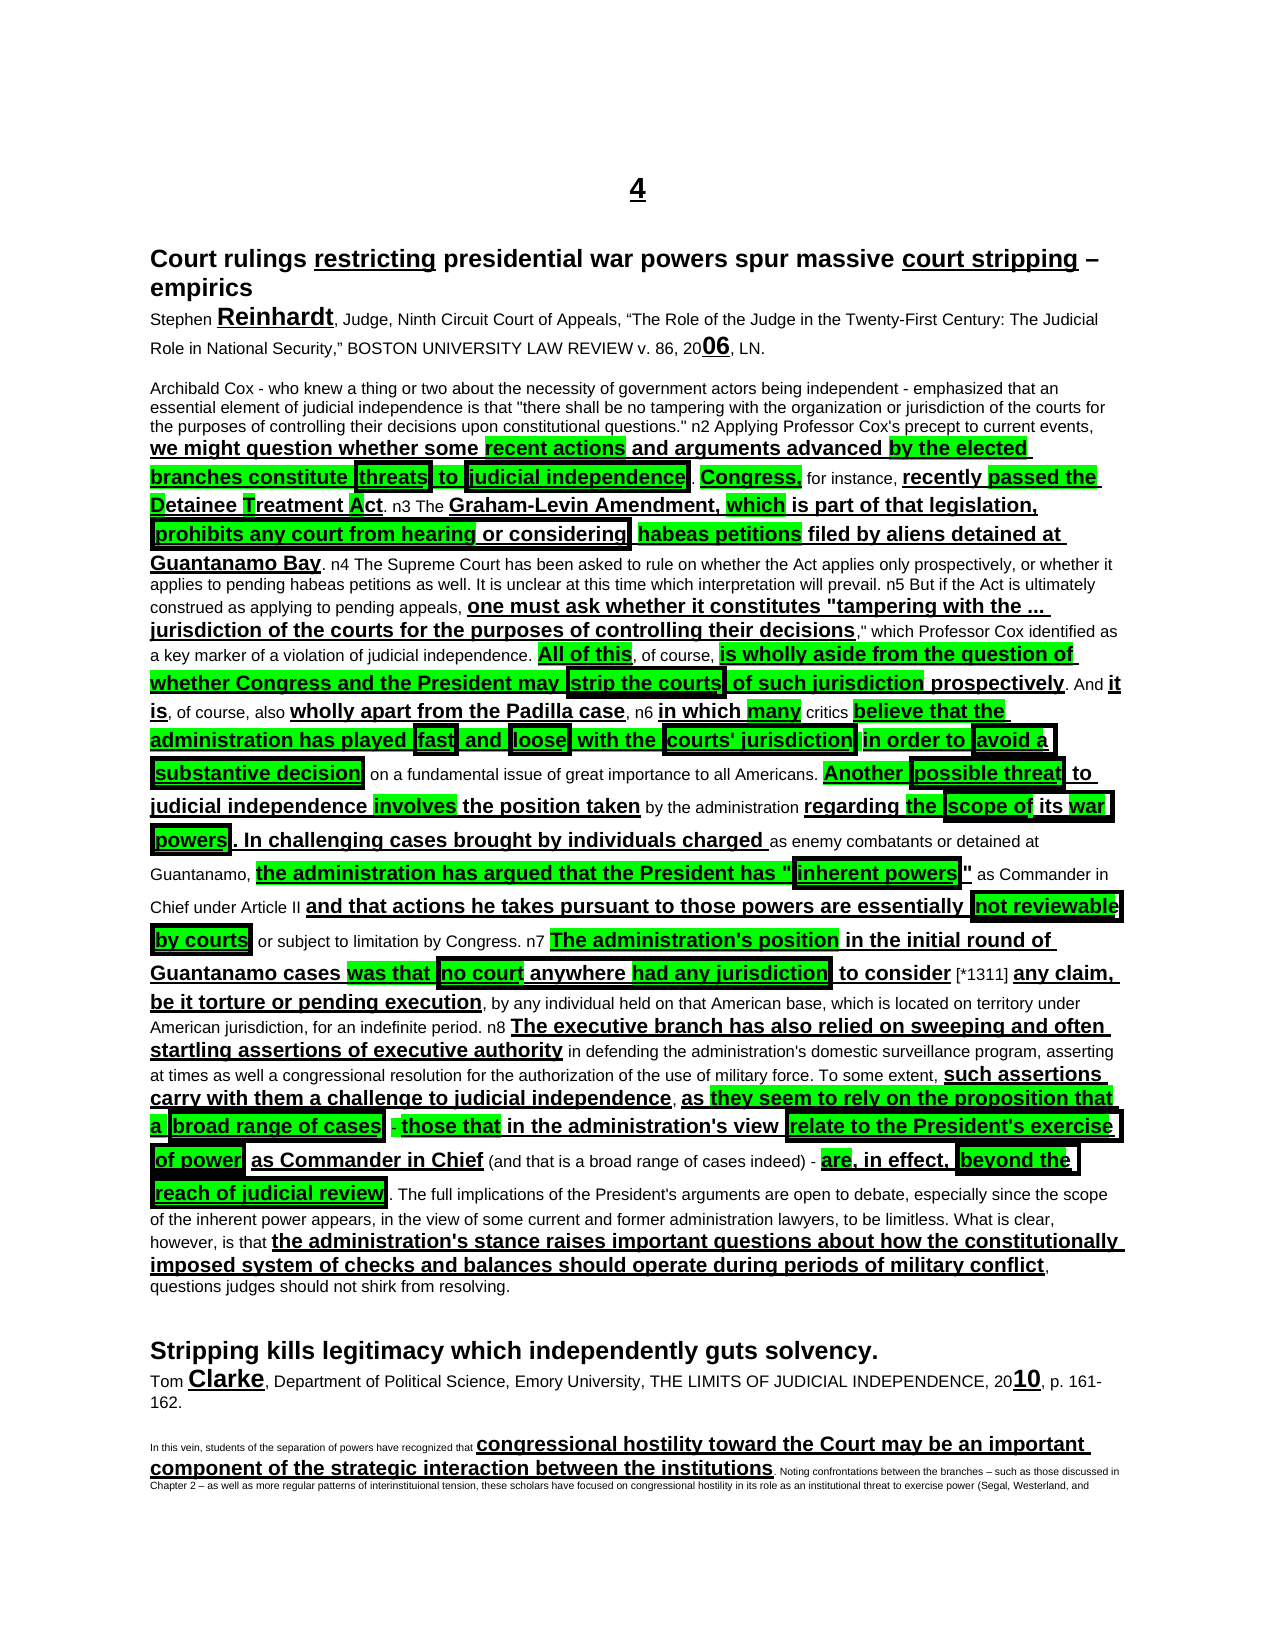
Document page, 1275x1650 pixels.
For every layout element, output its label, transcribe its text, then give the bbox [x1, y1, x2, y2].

text 4 [150, 171, 1125, 204]
text Stephen Reinhardt, Judge, Ninth Circuit Court of Appeals, “The Role of the Judge in the Twenty-First Century: The Judicial Role in National Security,” BOSTON UNIVERSITY LAW REVIEW v. 86, 2006, LN. [150, 302, 1125, 359]
text Court rulings restricting presidential war powers spur massive court stripping – empirics [150, 244, 1125, 302]
text Stripping kills legitimacy which independently guts solvency. [150, 1336, 1125, 1364]
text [150, 1431, 1125, 1491]
text Tom Clarke, Department of Political Science, Emory University, THE LIMITS OF JUDICIAL INDEPENDENCE, 2010, p. 161-162. [150, 1364, 1125, 1412]
text Archibald Cox - who knew a thing or two about the necessity of government actors being independent - emphasized that an essential element of judicial independence is that "there shall be no tampering with the organization or jurisdiction of the courts for the purposes of controlling their decisions upon constitutional questions." n2 Applying Professor Cox's precept to current events, we might question whether some recent actions and arguments advanced by the elected branches constitute threats to judicial independence. Congress, for instance, recently passed the Detainee Treatment Act. n3 The Graham-Levin Amendment, which is part of that legislation, prohibits any court from hearing or considering habeas petitions filed by aliens detained at Guantanamo Bay. n4 The Supreme Court has been asked to rule on whether the Act applies only prospectively, or whether it applies to pending habeas petitions as well. It is unclear at this time which interpretation will prevail. n5 But if the Act is ultimately construed as applying to pending appeals, one must ask whether it constitutes "tampering with the ... jurisdiction of the courts for the purposes of controlling their decisions," which Professor Cox identified as a key marker of a violation of judicial independence. All of this, of course, is wholly aside from the question of whether Congress and the President may strip the courts of such jurisdiction prospectively. And it is, of course, also wholly apart from the Padilla case, n6 in which many critics believe that the administration has played fast and loose with the courts' jurisdiction in order to avoid a substantive decision on a fundamental issue of great importance to all Americans. Another possible threat to judicial independence involves the position taken by the administration regarding the scope of its war powers. In challenging cases brought by individuals charged as enemy combatants or detained at Guantanamo, the administration has argued that the President has "inherent powers" as Commander in Chief under Article II and that actions he takes pursuant to those powers are essentially not reviewable by courts or subject to limitation by Congress. n7 The administration's position in the initial round of Guantanamo cases was that no court anywhere had any jurisdiction to consider [*1311] any claim, be it torture or pending execution, by any individual held on that American base, which is located on territory under American jurisdiction, for an indefinite period. n8 The executive branch has also relied on sweeping and often startling assertions of executive authority in defending the administration's domestic surveillance program, asserting at times as well a congressional resolution for the authorization of the use of military force. To some extent, such assertions carry with them a challenge to judicial independence, as they seem to rely on the proposition that a broad range of cases - those that in the administration's view relate to the President's exercise of power as Commander in Chief (and that is a broad range of cases indeed) - are, in effect, beyond the reach of judicial review. The full implications of the President's arguments are open to debate, especially since the scope of the inherent power appears, in the view of some current and former administration lawyers, to be limitless. What is clear, however, is that the administration's stance raises important questions about how the constitutionally imposed system of checks and balances should operate during periods of military conflict, questions judges should not shirk from resolving. [150, 378, 1125, 1296]
